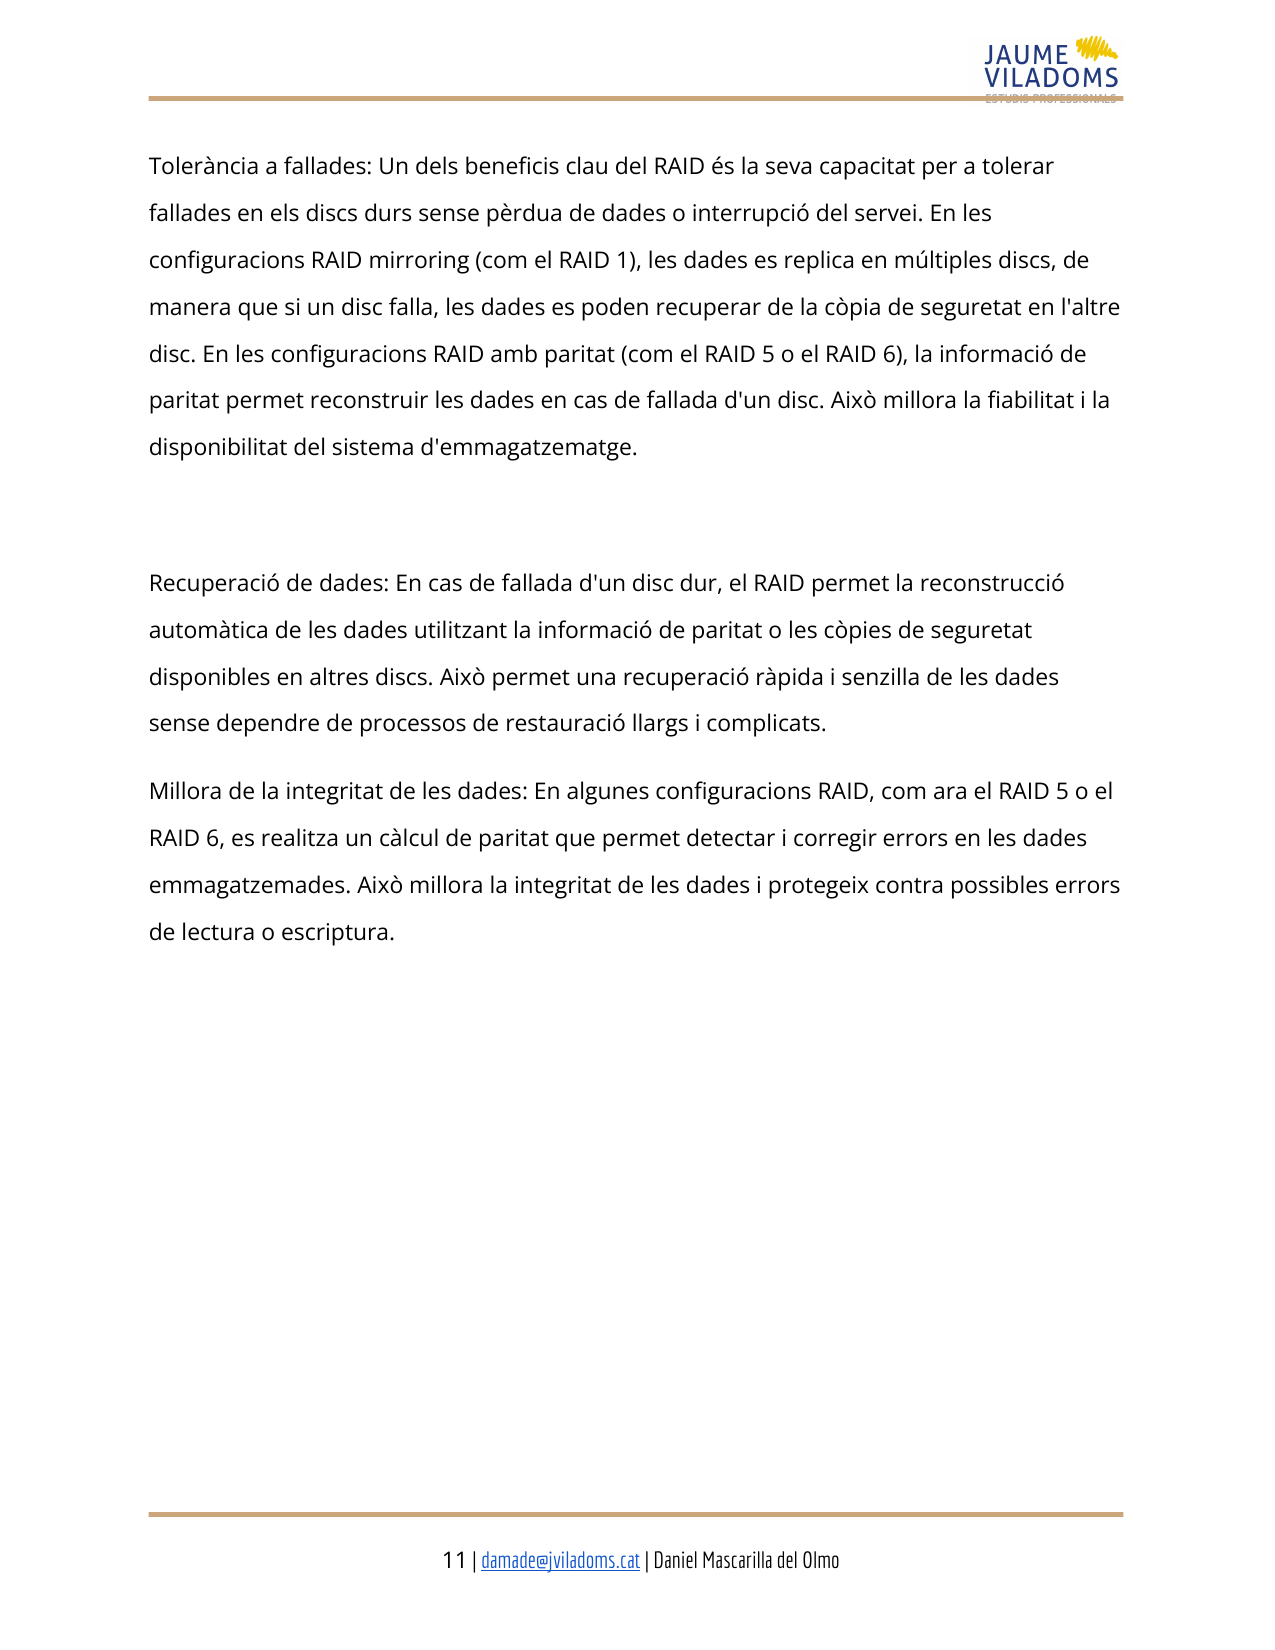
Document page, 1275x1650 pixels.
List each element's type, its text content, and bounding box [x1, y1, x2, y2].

text Millora de la integritat de les dades: En algunes configuracions RAID, com ara el RAID 5 o el RAID 6, es realitza un càlcul de paritat que permet detectar i corregir errors en les dades emmagatzemades. Això millora la integritat de les dades i protegeix contra possibles errors de lectura o escriptura. [148, 775, 1125, 947]
picture [148, 1512, 1124, 1517]
text Tolerància a fallades: Un dels beneficis clau del RAID és la seva capacitat per a tolerar fallades en els discs durs sense pèrdua de dades o interrupció del servei. En les configuracions RAID mirroring (com el RAID 1), les dades es replica en múltiples discs, de manera que si un disc falla, les dades es poden recuperar de la còpia de seguretat en l'altre disc. En les configuracions RAID amb paritat (com el RAID 5 o el RAID 6), la informació de paritat permet reconstruir les dades en cas de fallada d'un disc. Això millora la fiabilitat i la disponibilitat del sistema d'emmagatzematge. [148, 150, 1125, 462]
text Recuperació de dades: En cas de fallada d'un disc dur, el RAID permet la reconstrucció automàtica de les dades utilitzant la informació de paritat o les còpies de seguretat disponibles en altres discs. Això permet una recuperació ràpida i senzilla de les dades sense dependre de processos de restauració llargs i complicats. [148, 567, 1125, 738]
picture [148, 36, 1125, 107]
